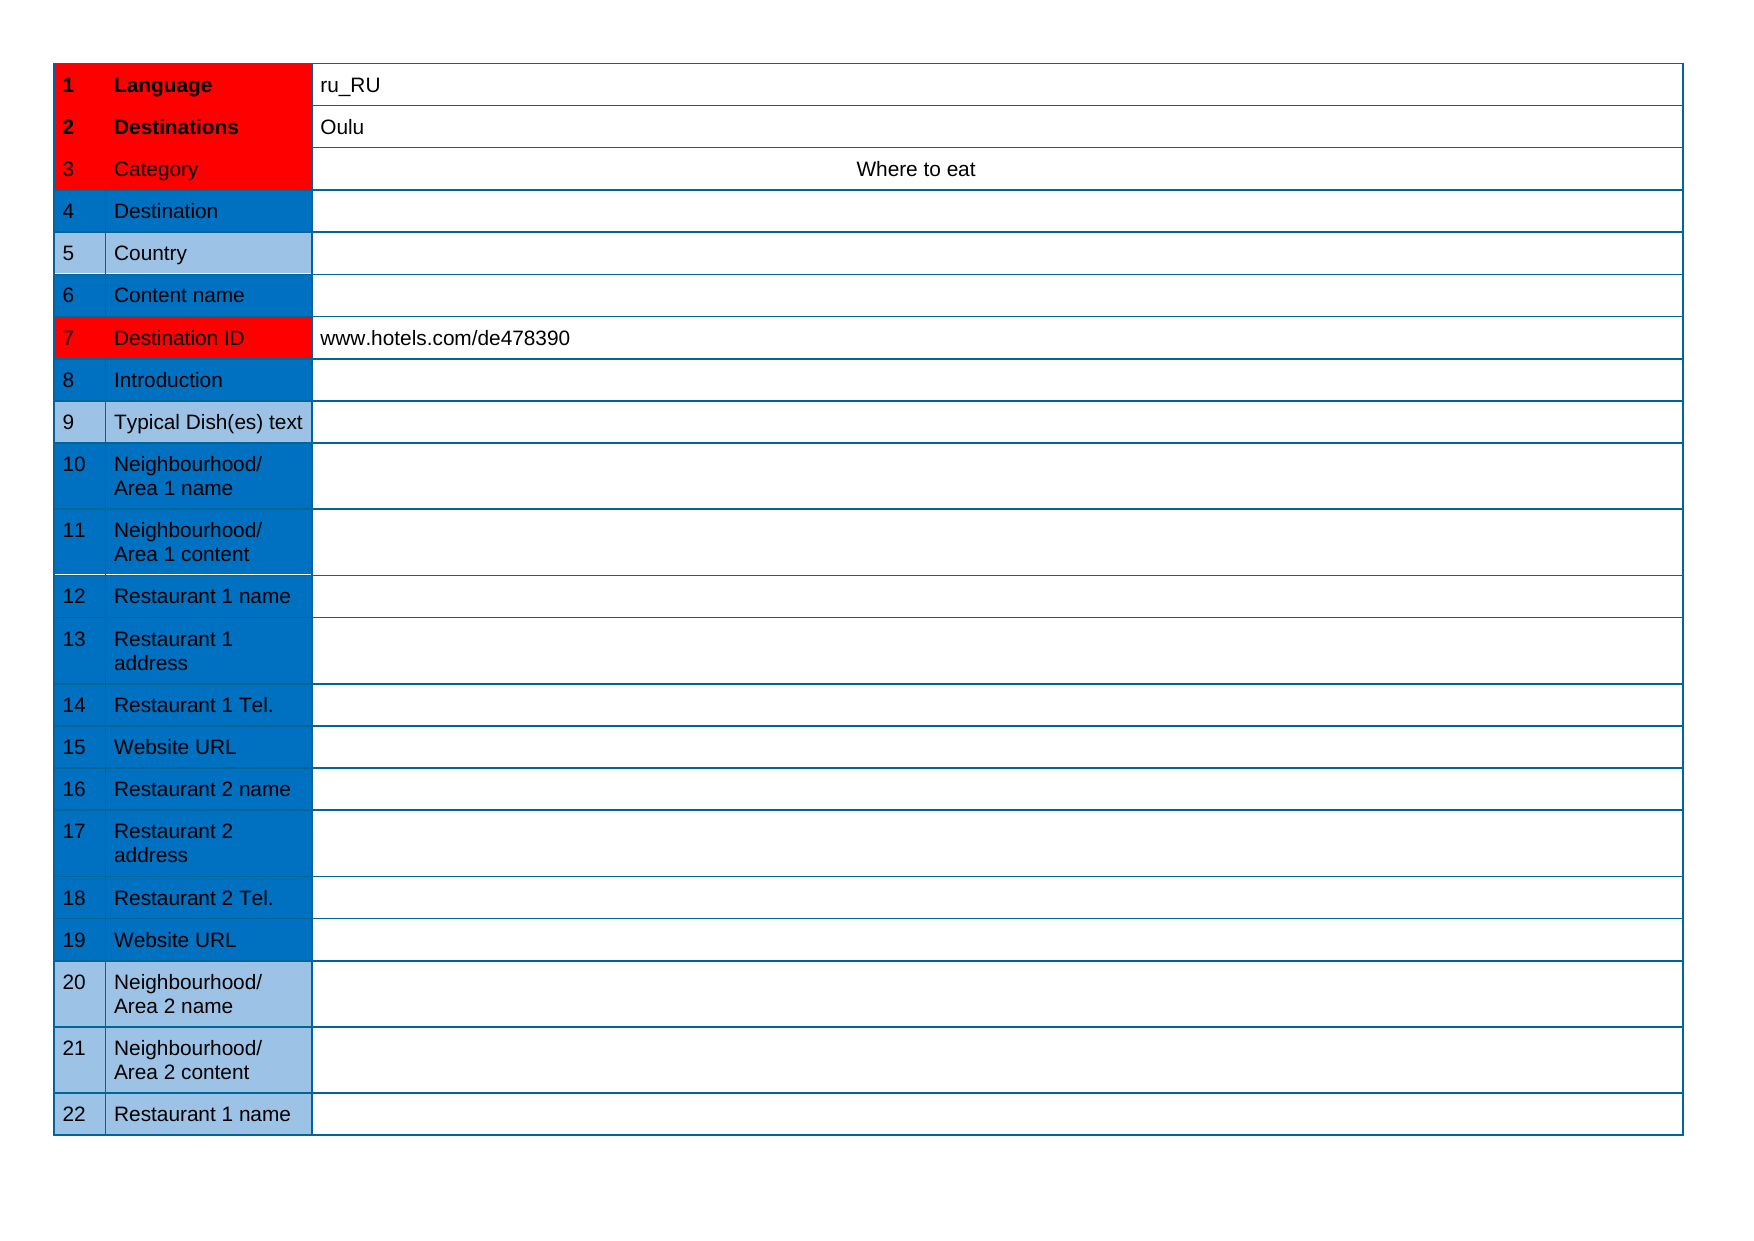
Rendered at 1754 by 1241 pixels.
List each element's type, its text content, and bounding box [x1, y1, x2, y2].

table_cell [313, 1028, 1682, 1092]
table_cell Category [106, 148, 311, 189]
table_cell Restaurant 1 address [106, 618, 311, 683]
table_cell [313, 510, 1682, 574]
table_cell [313, 877, 1682, 918]
table_cell [313, 618, 1682, 683]
table_cell Restaurant 1 name [106, 576, 311, 617]
table_cell [313, 811, 1682, 876]
table_cell 18 [55, 877, 105, 918]
table_header Language [106, 64, 311, 105]
table_cell 21 [55, 1028, 105, 1092]
table_cell Destinations [106, 106, 311, 147]
table_cell 6 [55, 275, 105, 316]
table_cell 16 [55, 769, 105, 809]
table_cell Typical Dish(es) text [106, 402, 311, 442]
table_cell [313, 275, 1682, 316]
table_cell Neighbourhood/Area 2 content [106, 1028, 311, 1092]
table_cell 11 [55, 510, 105, 574]
table_cell Introduction [106, 360, 311, 400]
table_cell Oulu [313, 106, 1682, 147]
table_cell 12 [55, 576, 105, 617]
table_cell Neighbourhood/Area 2 name [106, 962, 311, 1026]
table_cell Website URL [106, 919, 311, 960]
table_cell [313, 685, 1682, 725]
table_cell Restaurant 1 Tel. [106, 685, 311, 725]
table_cell Destination ID [106, 317, 311, 358]
table_cell 2 [55, 106, 105, 147]
table_cell 7 [55, 317, 105, 358]
table_cell 10 [55, 444, 105, 508]
table_cell [313, 444, 1682, 508]
table_cell 19 [55, 919, 105, 960]
table_cell Restaurant 1 name [106, 1094, 311, 1134]
table_cell www.hotels.com/de478390 [313, 317, 1682, 358]
table_header 1 [55, 64, 105, 105]
table_cell 17 [55, 811, 105, 876]
table_cell Restaurant 2 Tel. [106, 877, 311, 918]
table_cell [313, 402, 1682, 442]
table_cell 15 [55, 727, 105, 767]
table_cell 8 [55, 360, 105, 400]
table_cell [313, 919, 1682, 960]
table_cell 9 [55, 402, 105, 442]
table_cell 5 [55, 233, 105, 273]
table_cell Restaurant 2 address [106, 811, 311, 876]
table_cell Neighbourhood/Area 1 name [106, 444, 311, 508]
table_cell [313, 1094, 1682, 1134]
table_cell 14 [55, 685, 105, 725]
table_cell [313, 769, 1682, 809]
table_header ru_RU [313, 64, 1682, 105]
table_cell 4 [55, 191, 105, 231]
table_cell Where to eat [313, 148, 1682, 189]
table_cell [313, 962, 1682, 1026]
table_cell [313, 233, 1682, 273]
table_cell Content name [106, 275, 311, 316]
table_cell 3 [55, 148, 105, 189]
table_cell [313, 360, 1682, 400]
table_cell Destination [106, 191, 311, 231]
table_cell 13 [55, 618, 105, 683]
table_cell [313, 576, 1682, 617]
table_cell [313, 191, 1682, 231]
table_cell 20 [55, 962, 105, 1026]
table_cell [313, 727, 1682, 767]
table_cell Website URL [106, 727, 311, 767]
table_cell Neighbourhood/Area 1 content [106, 510, 311, 574]
table_cell Country [106, 233, 311, 273]
table_cell Restaurant 2 name [106, 769, 311, 809]
table_cell 22 [55, 1094, 105, 1134]
